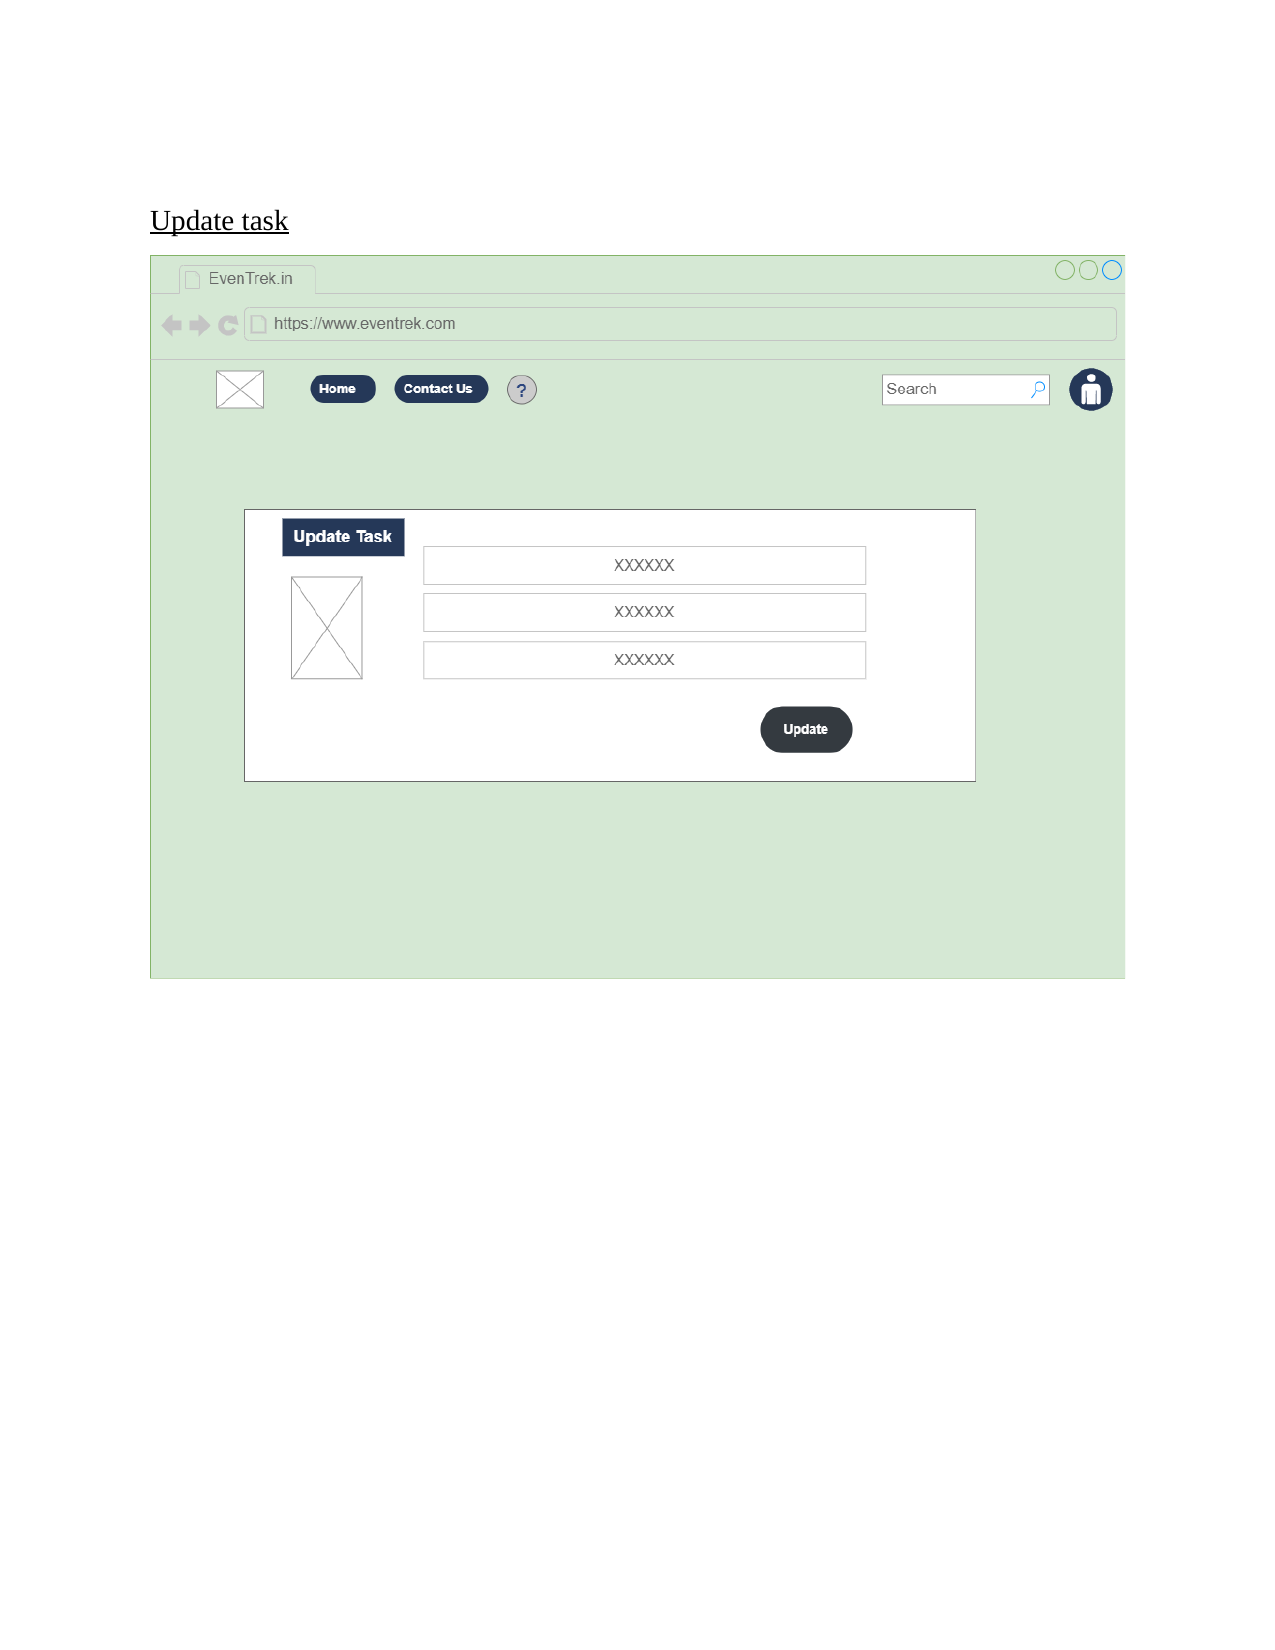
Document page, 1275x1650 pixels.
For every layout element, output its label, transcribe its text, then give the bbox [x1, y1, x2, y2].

text Update task [150, 203, 1125, 236]
picture [150, 255, 1125, 979]
